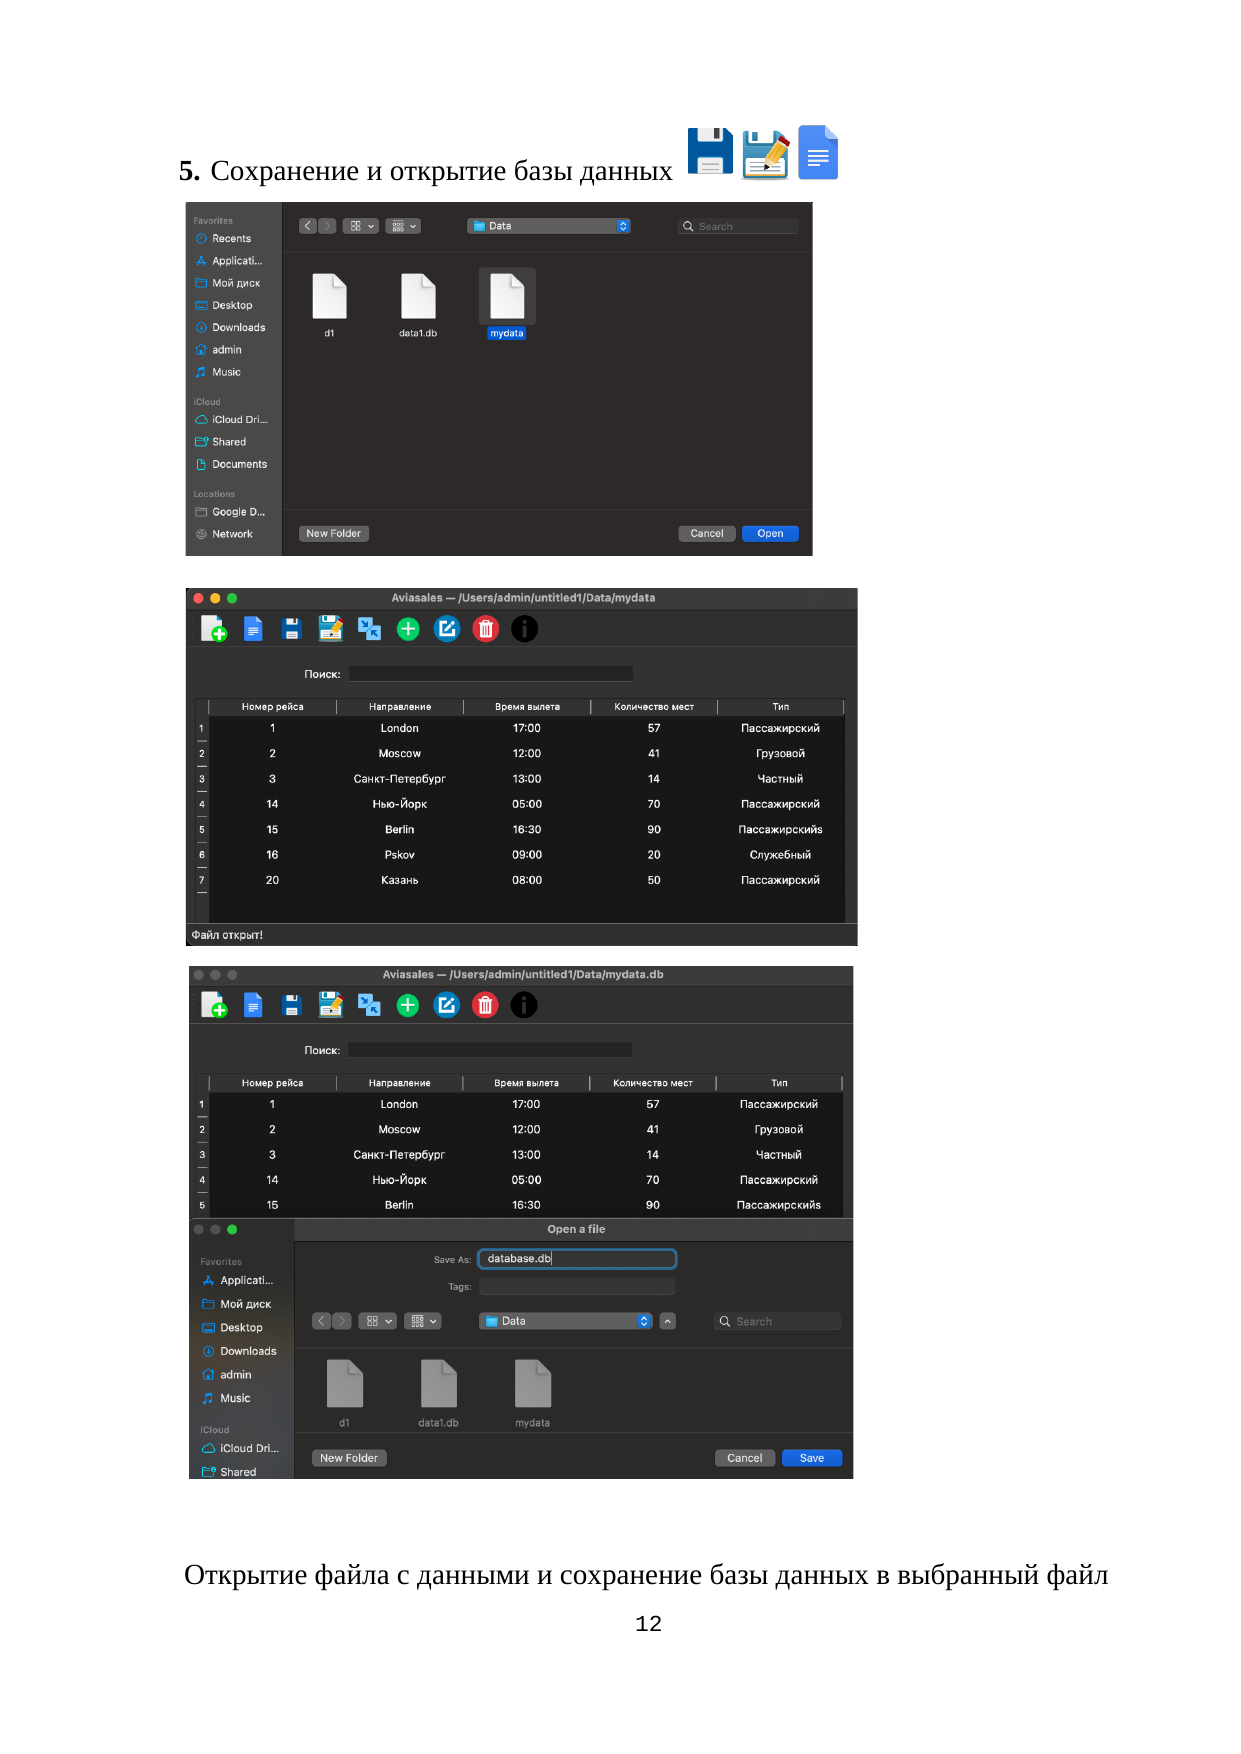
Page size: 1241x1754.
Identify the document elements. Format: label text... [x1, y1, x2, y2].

picture [185, 588, 858, 946]
picture [185, 202, 813, 556]
text Открытие файла с данными и сохранение базы данных в выбранный файл [178, 1557, 1114, 1590]
picture [189, 966, 854, 1479]
picture [680, 120, 847, 181]
subtitle Сохранение и открытие базы данных [178, 121, 1114, 186]
